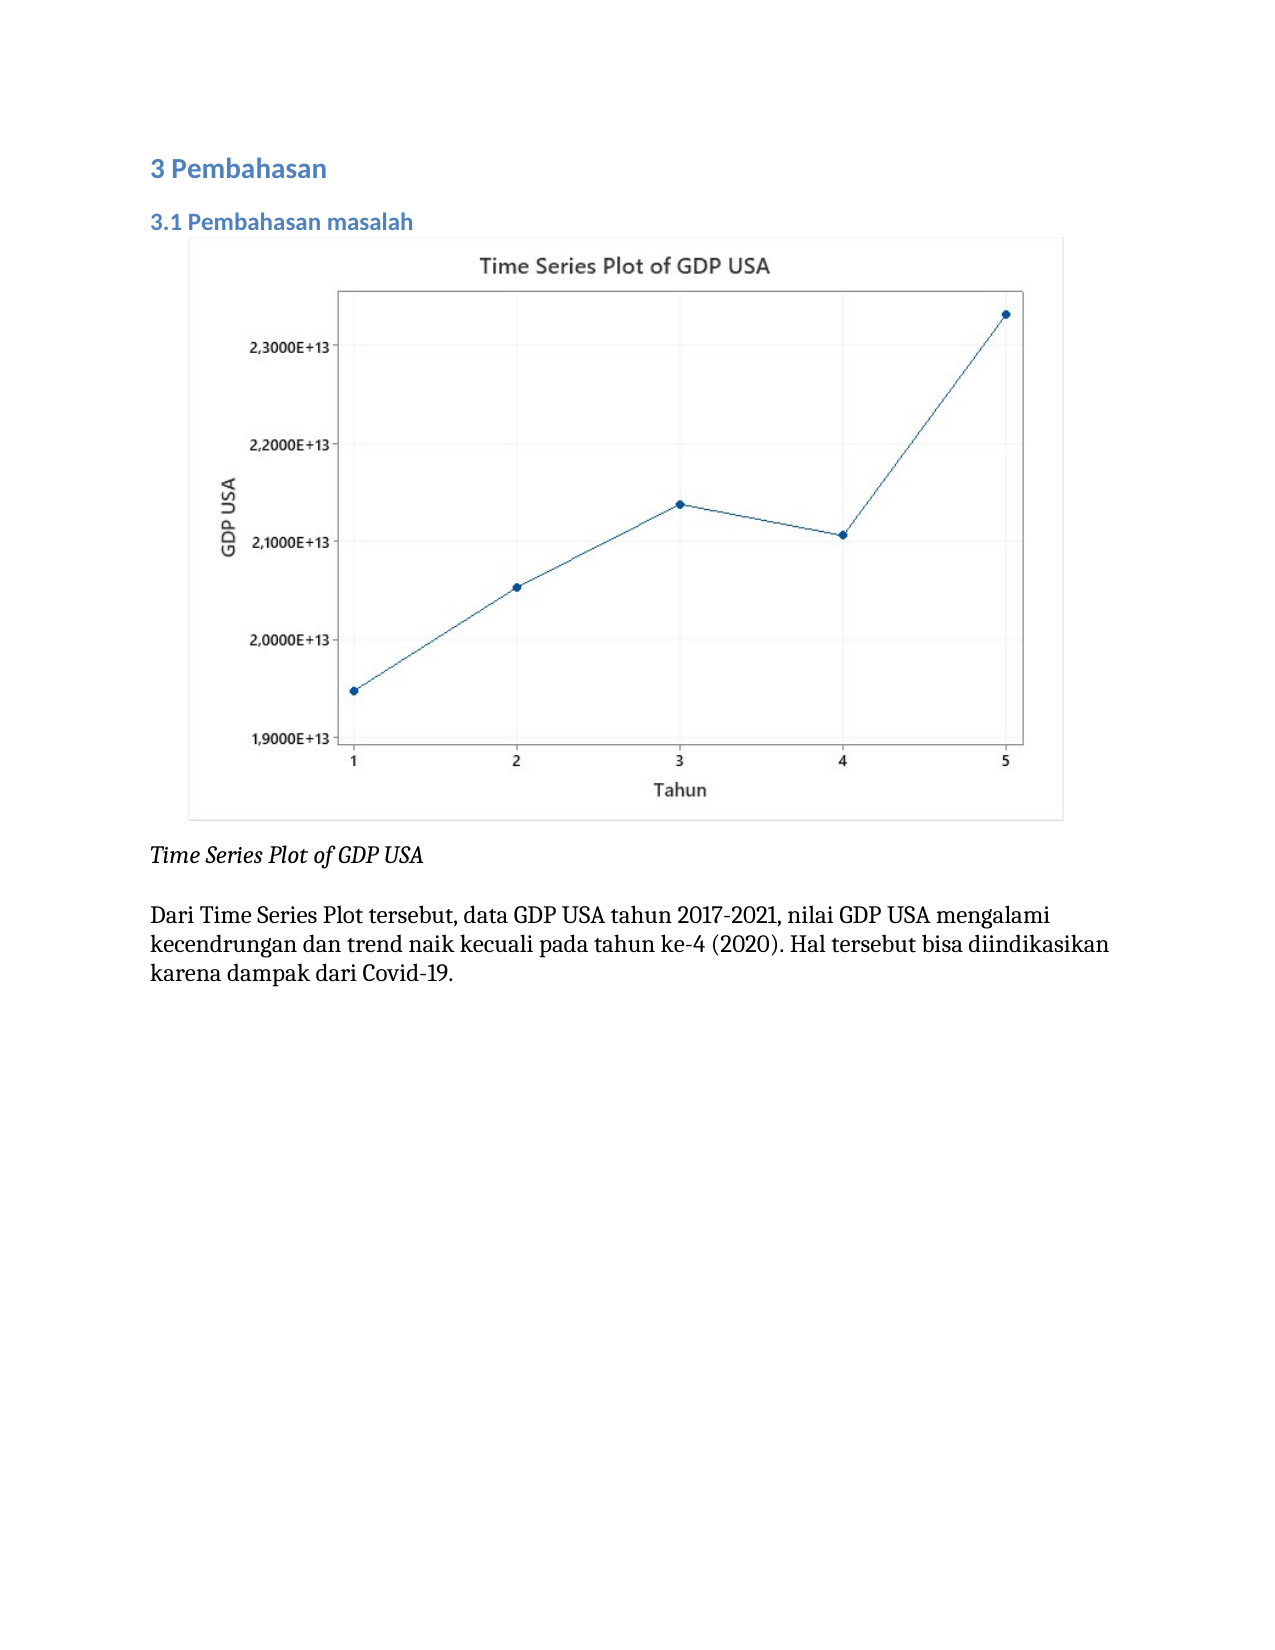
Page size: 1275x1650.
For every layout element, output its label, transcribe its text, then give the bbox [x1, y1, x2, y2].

table_header Time Series Plot of GDP USA [139, 237, 1114, 882]
text Dari Time Series Plot tersebut, data GDP USA tahun 2017-2021, nilai GDP USA mengalami kecendrungan dan trend naik kecuali pada tahun ke-4 (2020). Hal tersebut bisa diindikasikan karena dampak dari Covid-19. [150, 901, 1125, 987]
subtitle 3.1 Pembahasan masalah [150, 206, 1125, 237]
picture [188, 237, 1064, 821]
subtitle 3 Pembahasan [150, 150, 1125, 186]
